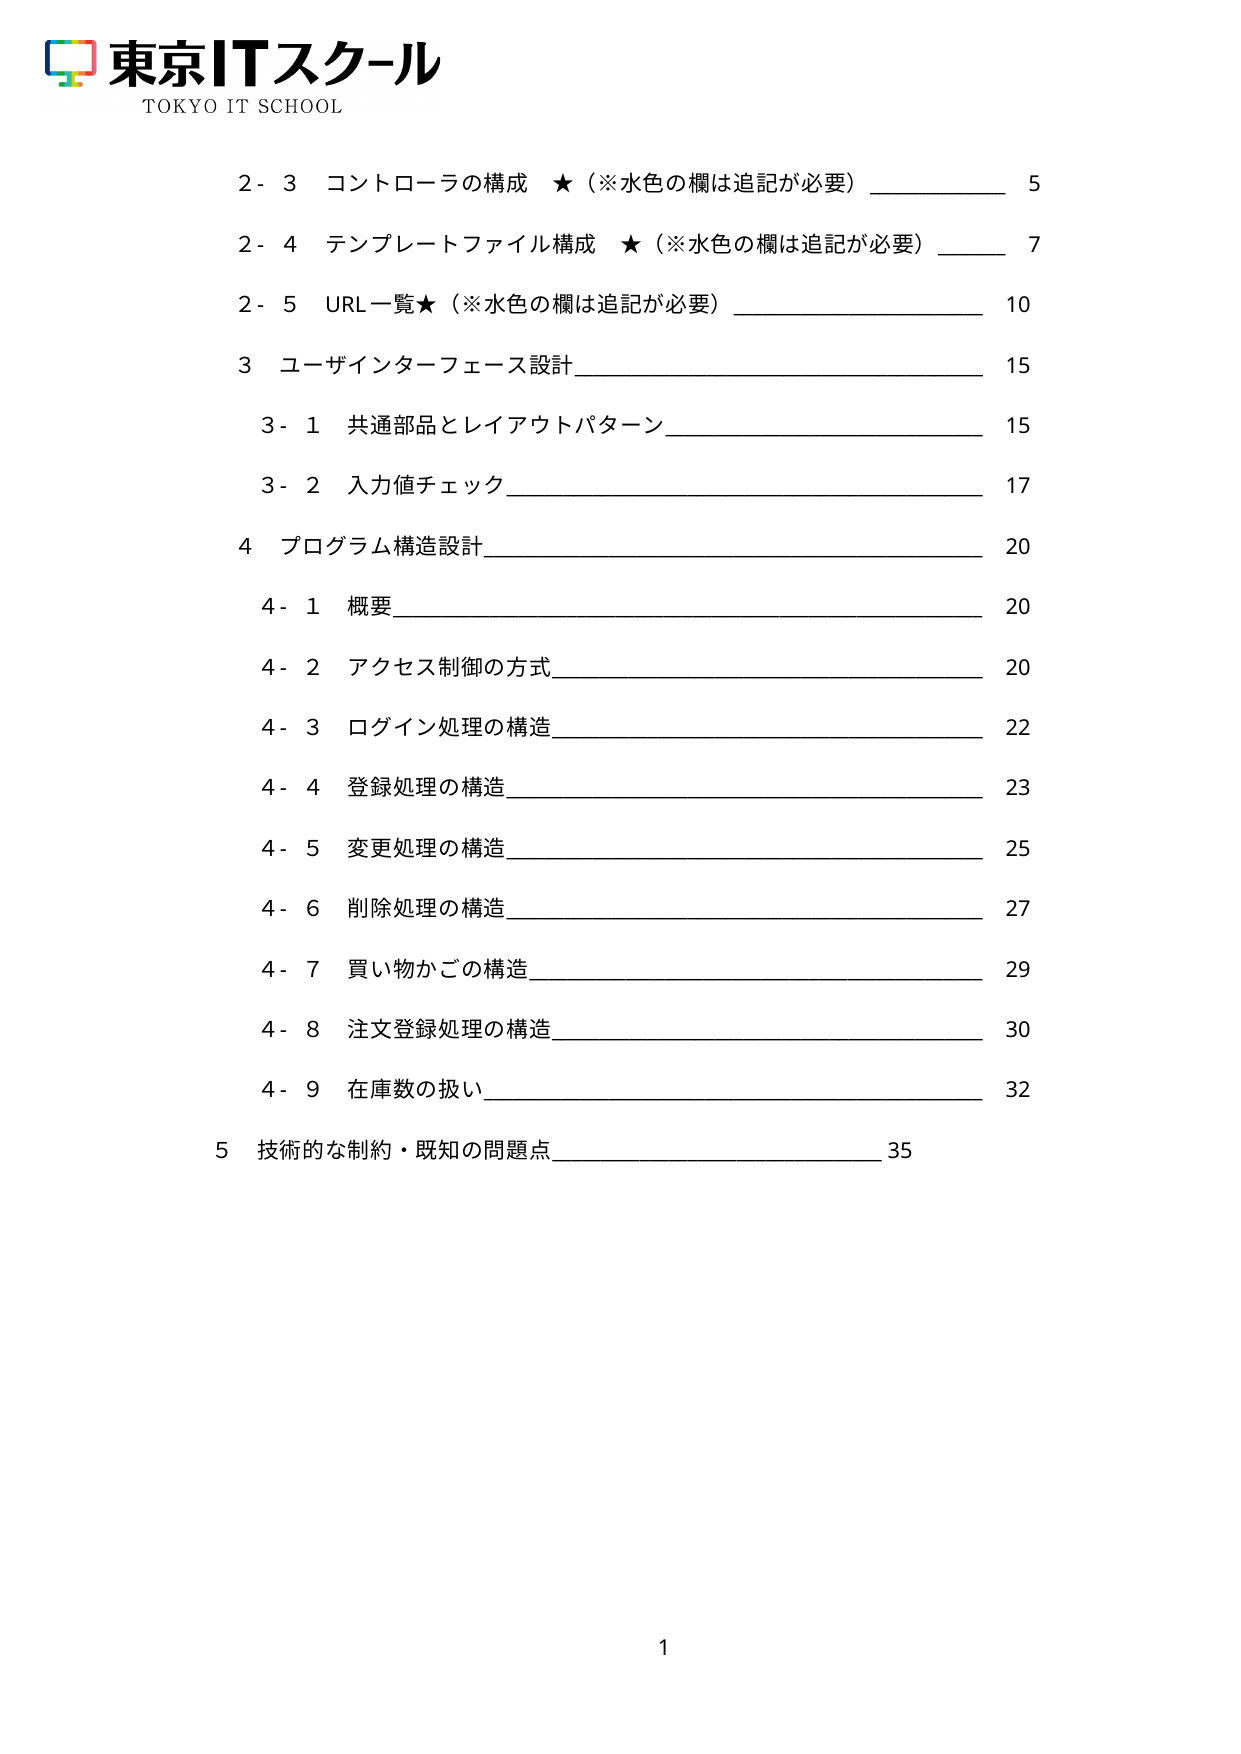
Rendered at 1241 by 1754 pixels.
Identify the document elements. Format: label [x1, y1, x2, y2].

picture [45, 40, 441, 113]
